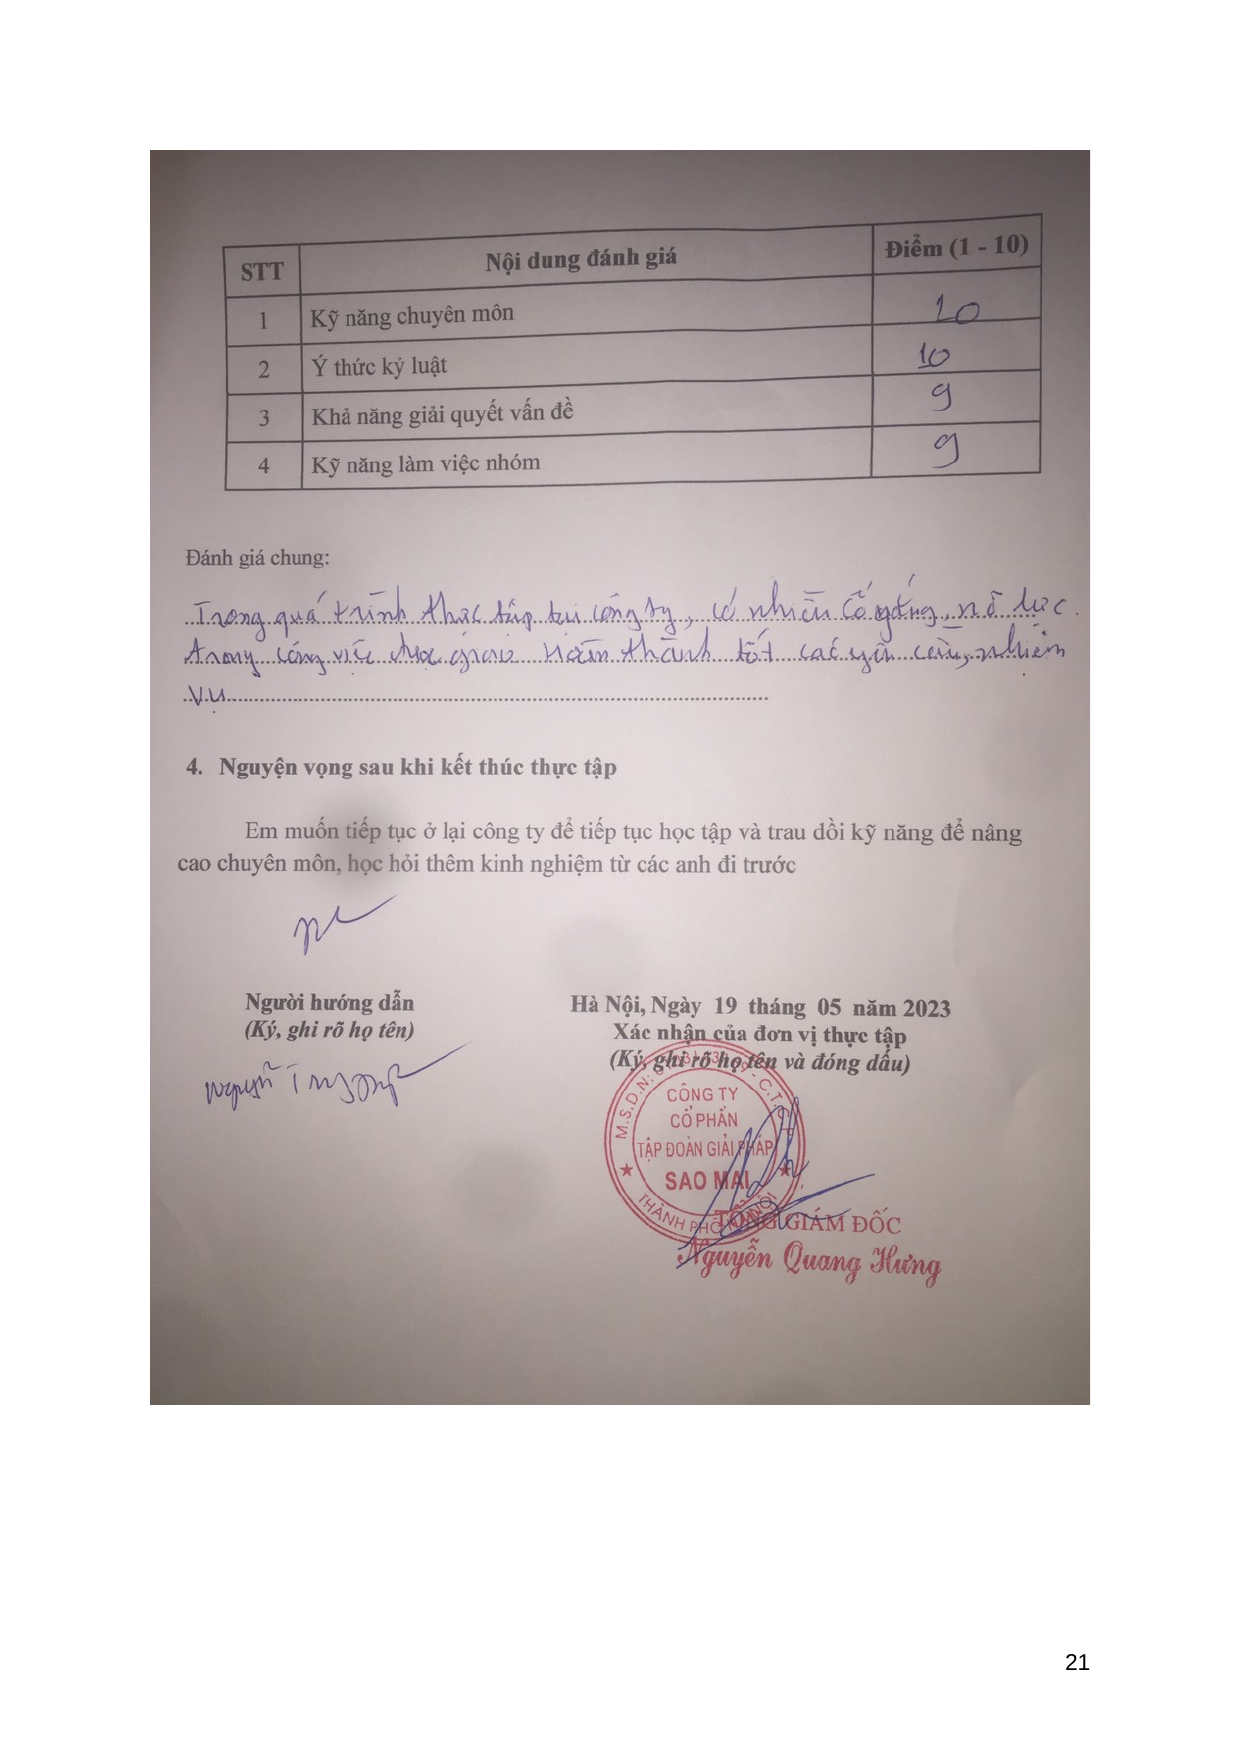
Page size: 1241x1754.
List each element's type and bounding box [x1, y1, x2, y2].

picture [150, 150, 1091, 1405]
